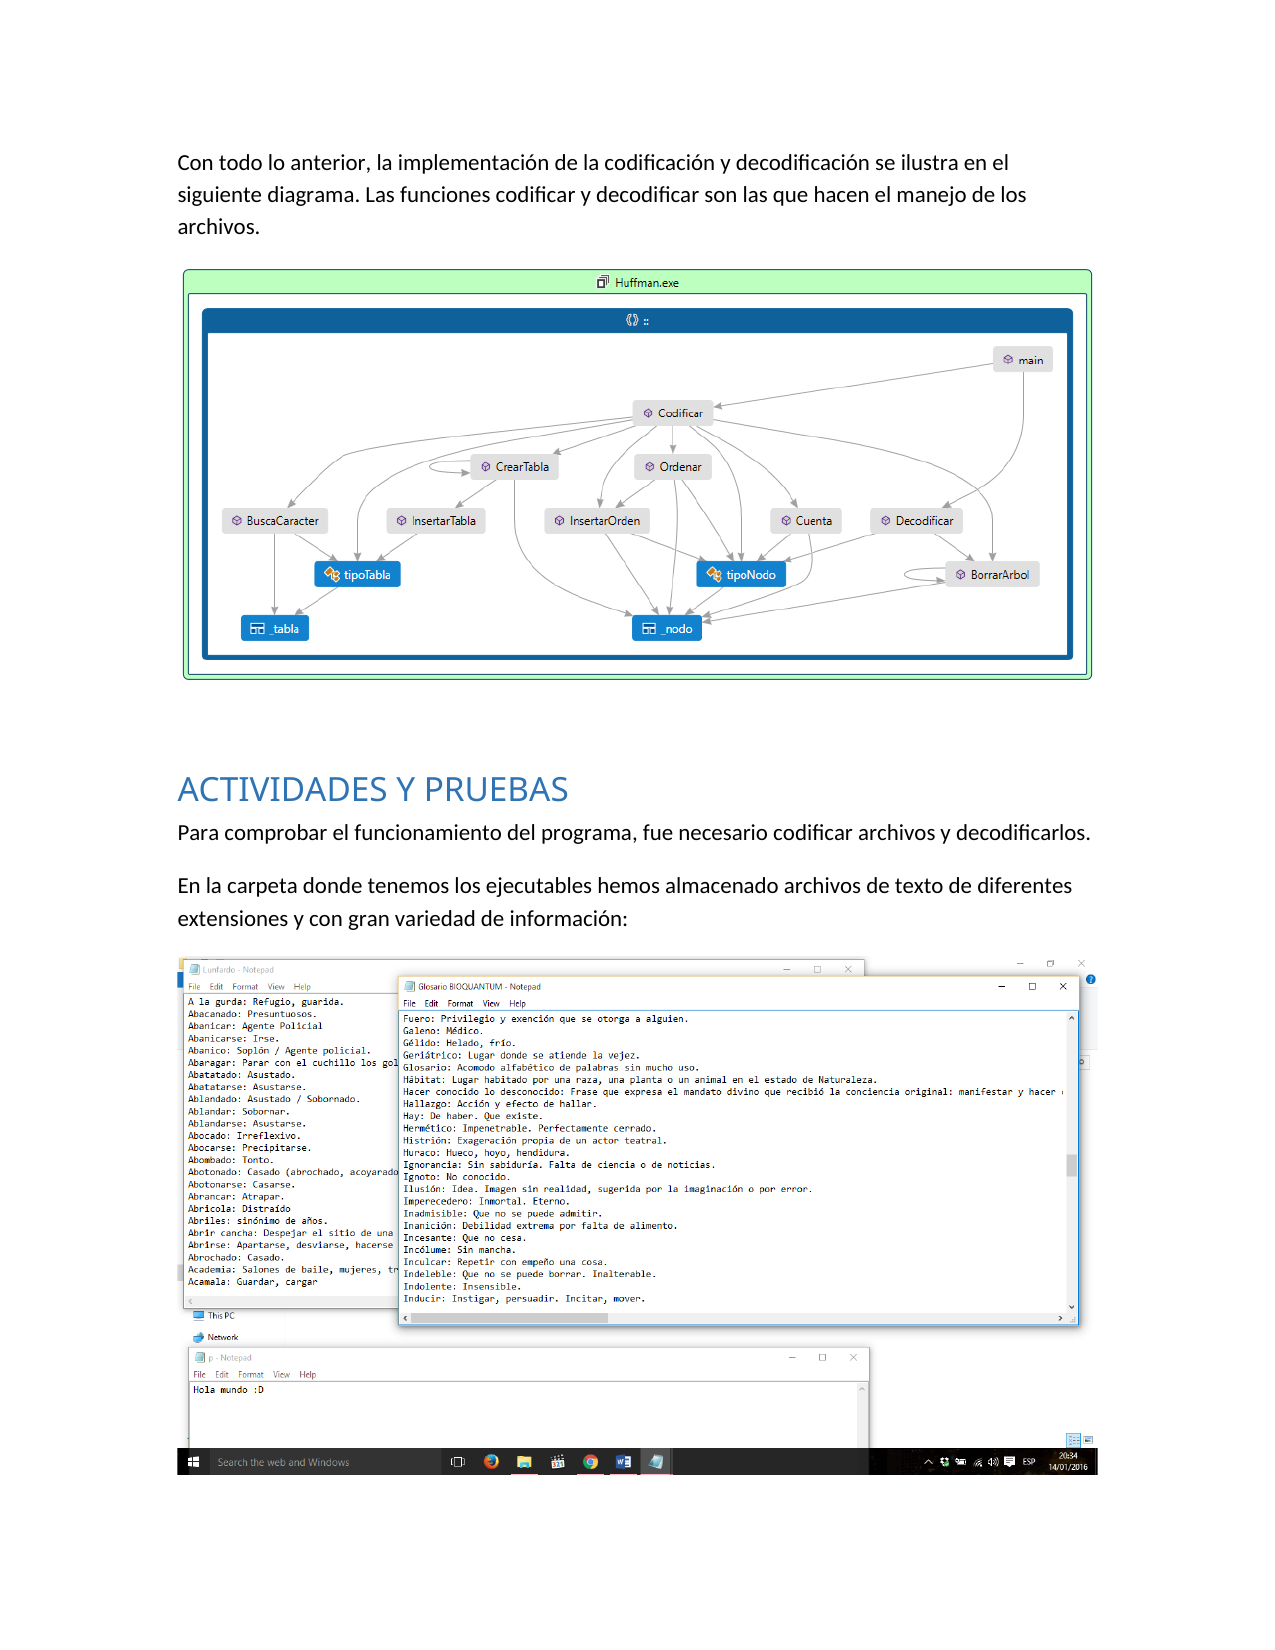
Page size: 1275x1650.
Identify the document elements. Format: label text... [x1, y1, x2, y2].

subtitle ACTIVIDADES Y PRUEBAS [177, 766, 1098, 812]
picture [177, 956, 1098, 1475]
picture [177, 265, 1098, 684]
text Para comprobar el funcionamiento del programa, fue necesario codificar archivos y decodificarlos. [177, 818, 1098, 846]
text En la carpeta donde tenemos los ejecutables hemos almacenado archivos de texto de diferentes extensiones y con gran variedad de información: [177, 871, 1098, 932]
text Con todo lo anterior, la implementación de la codificación y decodificación se ilustra en el siguiente diagrama. Las funciones codificar y decodificar son las que hacen el manejo de los archivos. [177, 148, 1098, 240]
